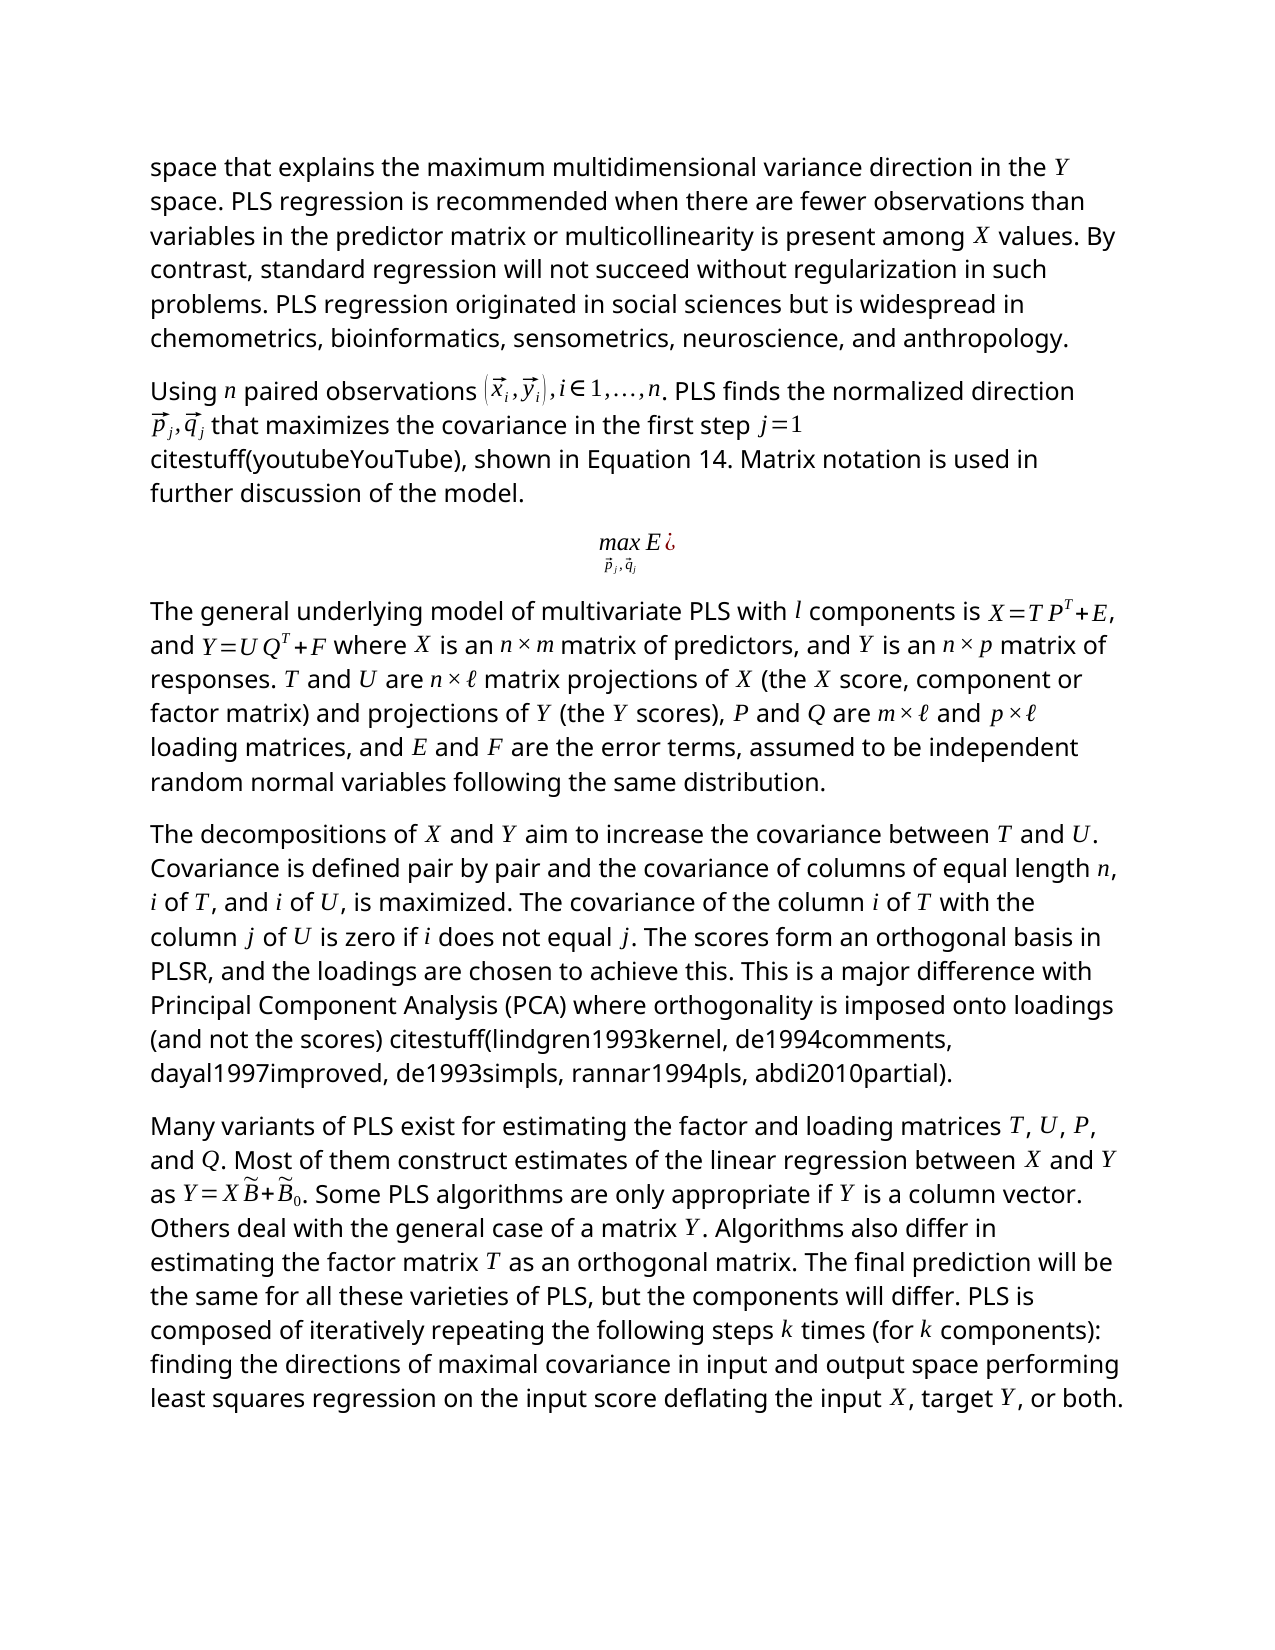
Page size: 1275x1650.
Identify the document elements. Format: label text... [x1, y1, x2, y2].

text The decompositions of and aim to increase the covariance between and . Covariance is defined pair by pair and the covariance of columns of equal length , of , and of , is maximized. The covariance of the column of with the column of is zero if does not equal . The scores form an orthogonal basis in PLSR, and the loadings are chosen to achieve this. This is a major difference with Principal Component Analysis (PCA) where orthogonality is imposed onto loadings (and not the scores) citestuff(lindgren1993kernel, de1994comments, dayal1997improved, de1993simpls, rannar1994pls, abdi2010partial). [150, 817, 1125, 1089]
text Using paired observations . PLS finds the normalized direction that maximizes the covariance in the first step citestuff(youtubeYouTube), shown in Equation 14. Matrix notation is used in further discussion of the model. [150, 373, 1125, 510]
text The general underlying model of multivariate PLS with components is , and where is an matrix of predictors, and is an matrix of responses. and are matrix projections of (the score, component or factor matrix) and projections of (the scores), and are and loading matrices, and and are the error terms, assumed to be independent random normal variables following the same distribution. [150, 594, 1125, 798]
